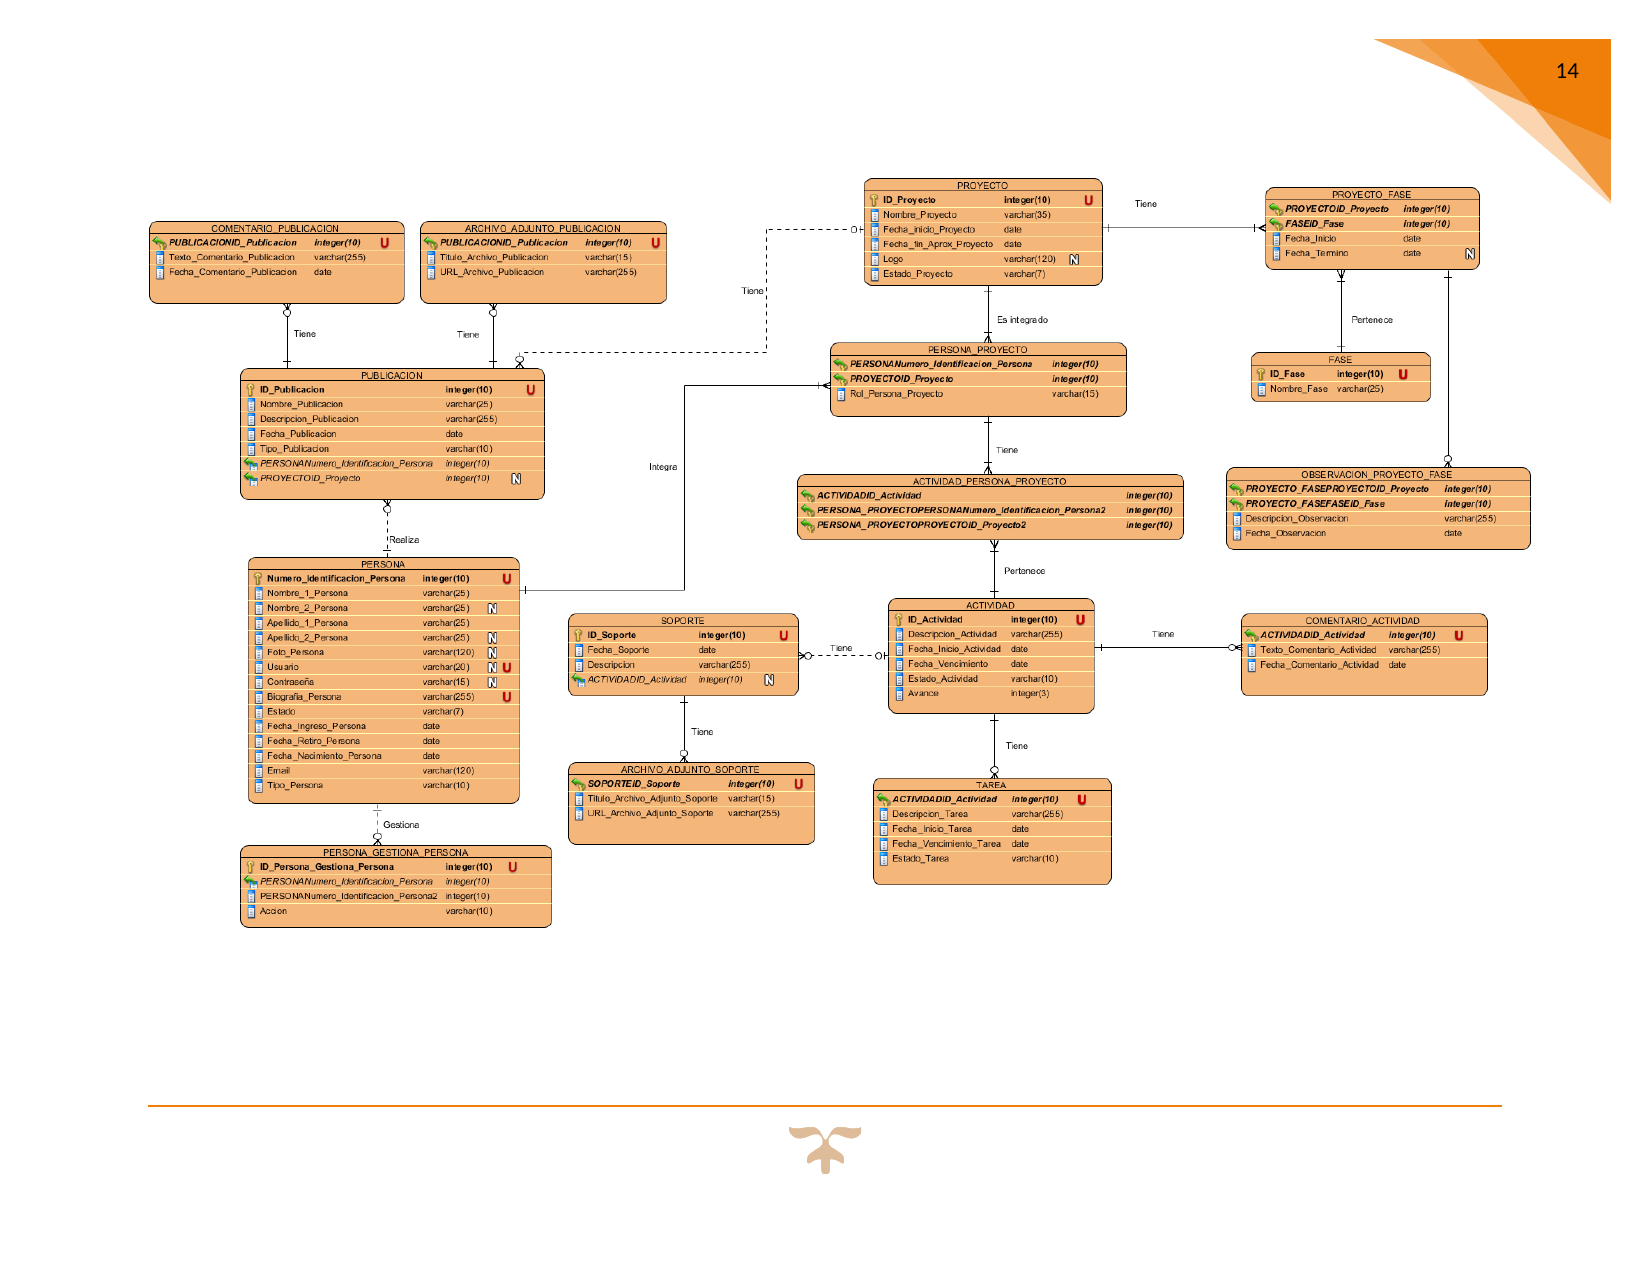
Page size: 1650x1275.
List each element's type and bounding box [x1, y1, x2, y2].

picture [147, 39, 1611, 930]
